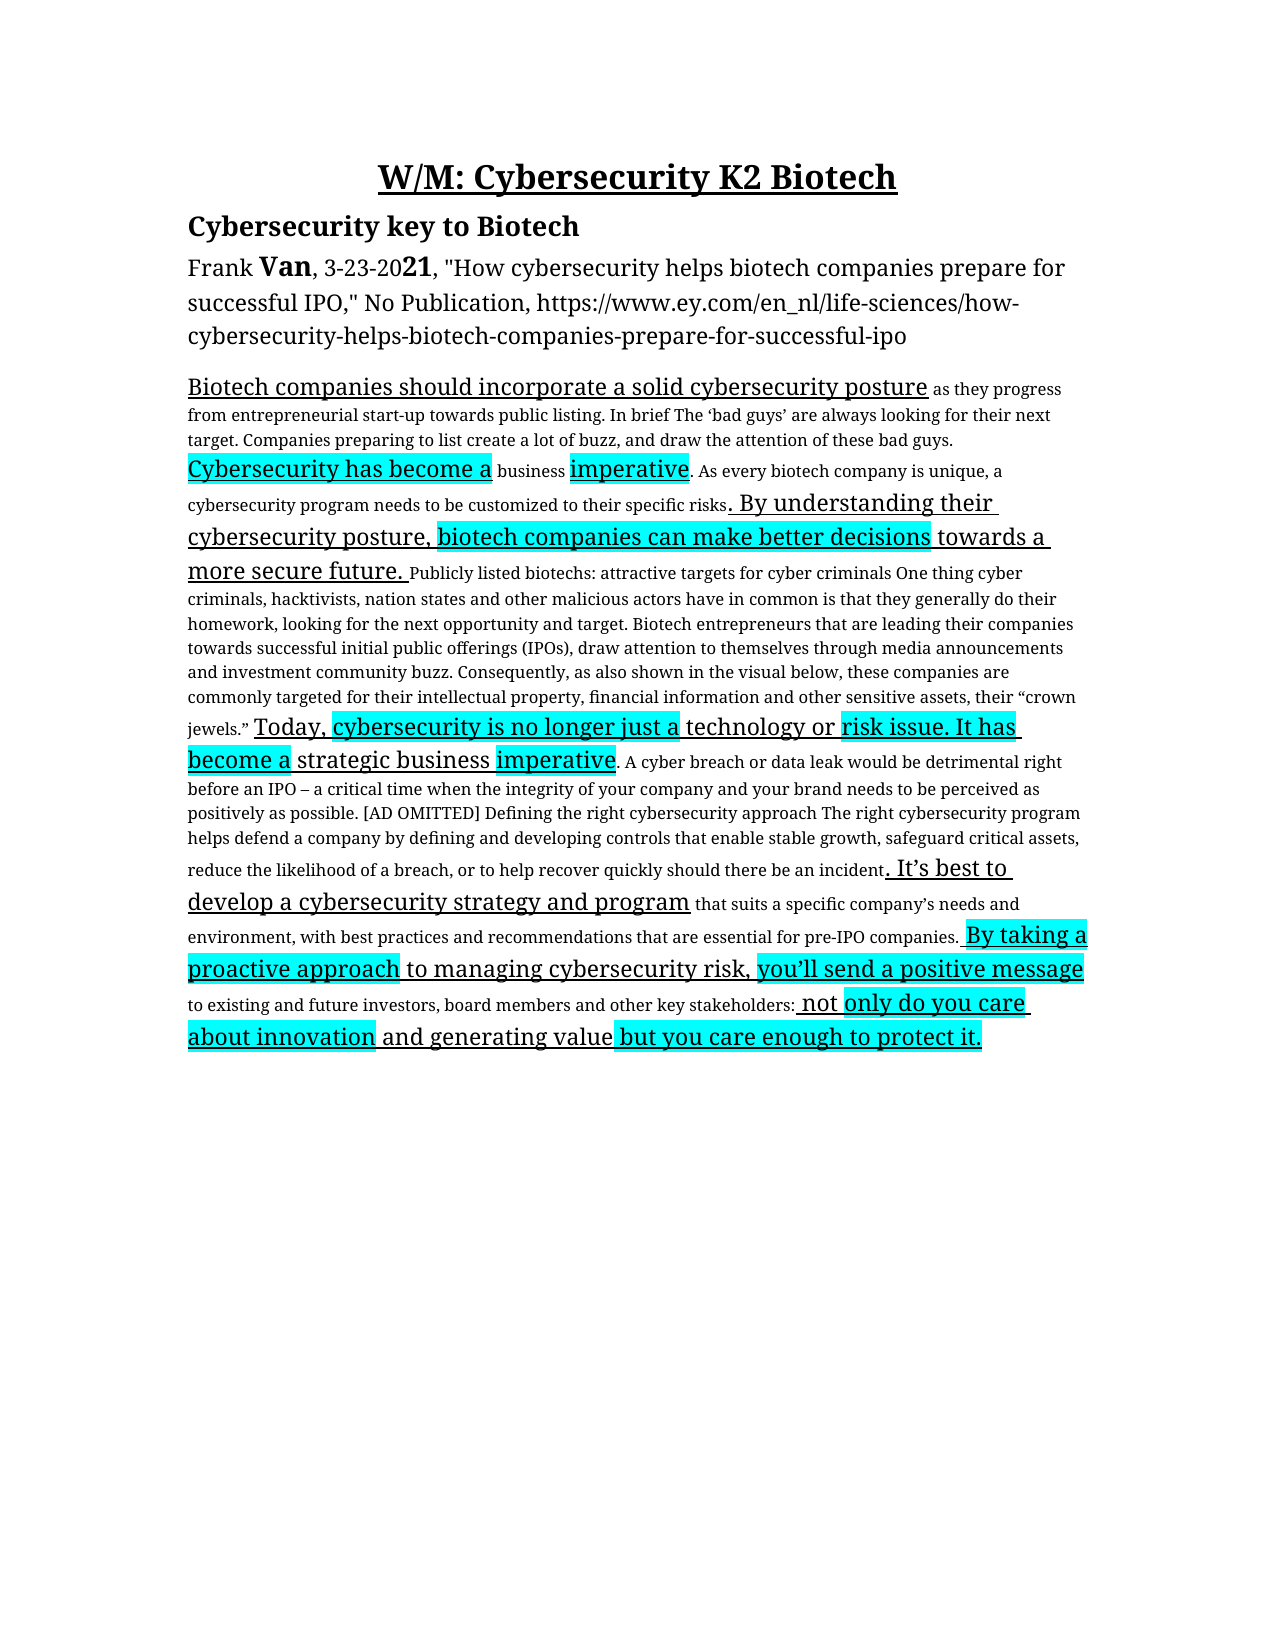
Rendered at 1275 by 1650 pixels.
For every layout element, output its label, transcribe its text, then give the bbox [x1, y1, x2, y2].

subtitle W/M: Cybersecurity K2 Biotech [187, 154, 1087, 199]
text Frank Van, 3-23-2021, "How cybersecurity helps biotech companies prepare for successful IPO," No Publication, https://www.ey.com/en_nl/life-sciences/how-cybersecurity-helps-biotech-companies-prepare-for-successful-ipo [187, 247, 1087, 351]
subtitle Cybersecurity key to Biotech [187, 207, 1087, 244]
text Biotech companies should incorporate a solid cybersecurity posture as they progress from entrepreneurial start-up towards public listing. In brief The ‘bad guys’ are always looking for their next target. Companies preparing to list create a lot of buzz, and draw the attention of these bad guys. Cybersecurity has become a business imperative. As every biotech company is unique, a cybersecurity program needs to be customized to their specific risks. By understanding their cybersecurity posture, biotech companies can make better decisions towards a more secure future. Publicly listed biotechs: attractive targets for cyber criminals One thing cyber criminals, hacktivists, nation states and other malicious actors have in common is that they generally do their homework, looking for the next opportunity and target. Biotech entrepreneurs that are leading their companies towards successful initial public offerings (IPOs), draw attention to themselves through media announcements and investment community buzz. Consequently, as also shown in the visual below, these companies are commonly targeted for their intellectual property, financial information and other sensitive assets, their “crown jewels.” Today, cybersecurity is no longer just a technology or risk issue. It has become a strategic business imperative. A cyber breach or data leak would be detrimental right before an IPO – a critical time when the integrity of your company and your brand needs to be perceived as positively as possible. [AD OMITTED] Defining the right cybersecurity approach The right cybersecurity program helps defend a company by defining and developing controls that enable stable growth, safeguard critical assets, reduce the likelihood of a breach, or to help recover quickly should there be an incident. It’s best to develop a cybersecurity strategy and program that suits a specific company’s needs and environment, with best practices and recommendations that are essential for pre-IPO companies. By taking a proactive approach to managing cybersecurity risk, you’ll send a positive message to existing and future investors, board members and other key stakeholders: not only do you care about innovation and generating value but you care enough to protect it. [187, 371, 1087, 1052]
